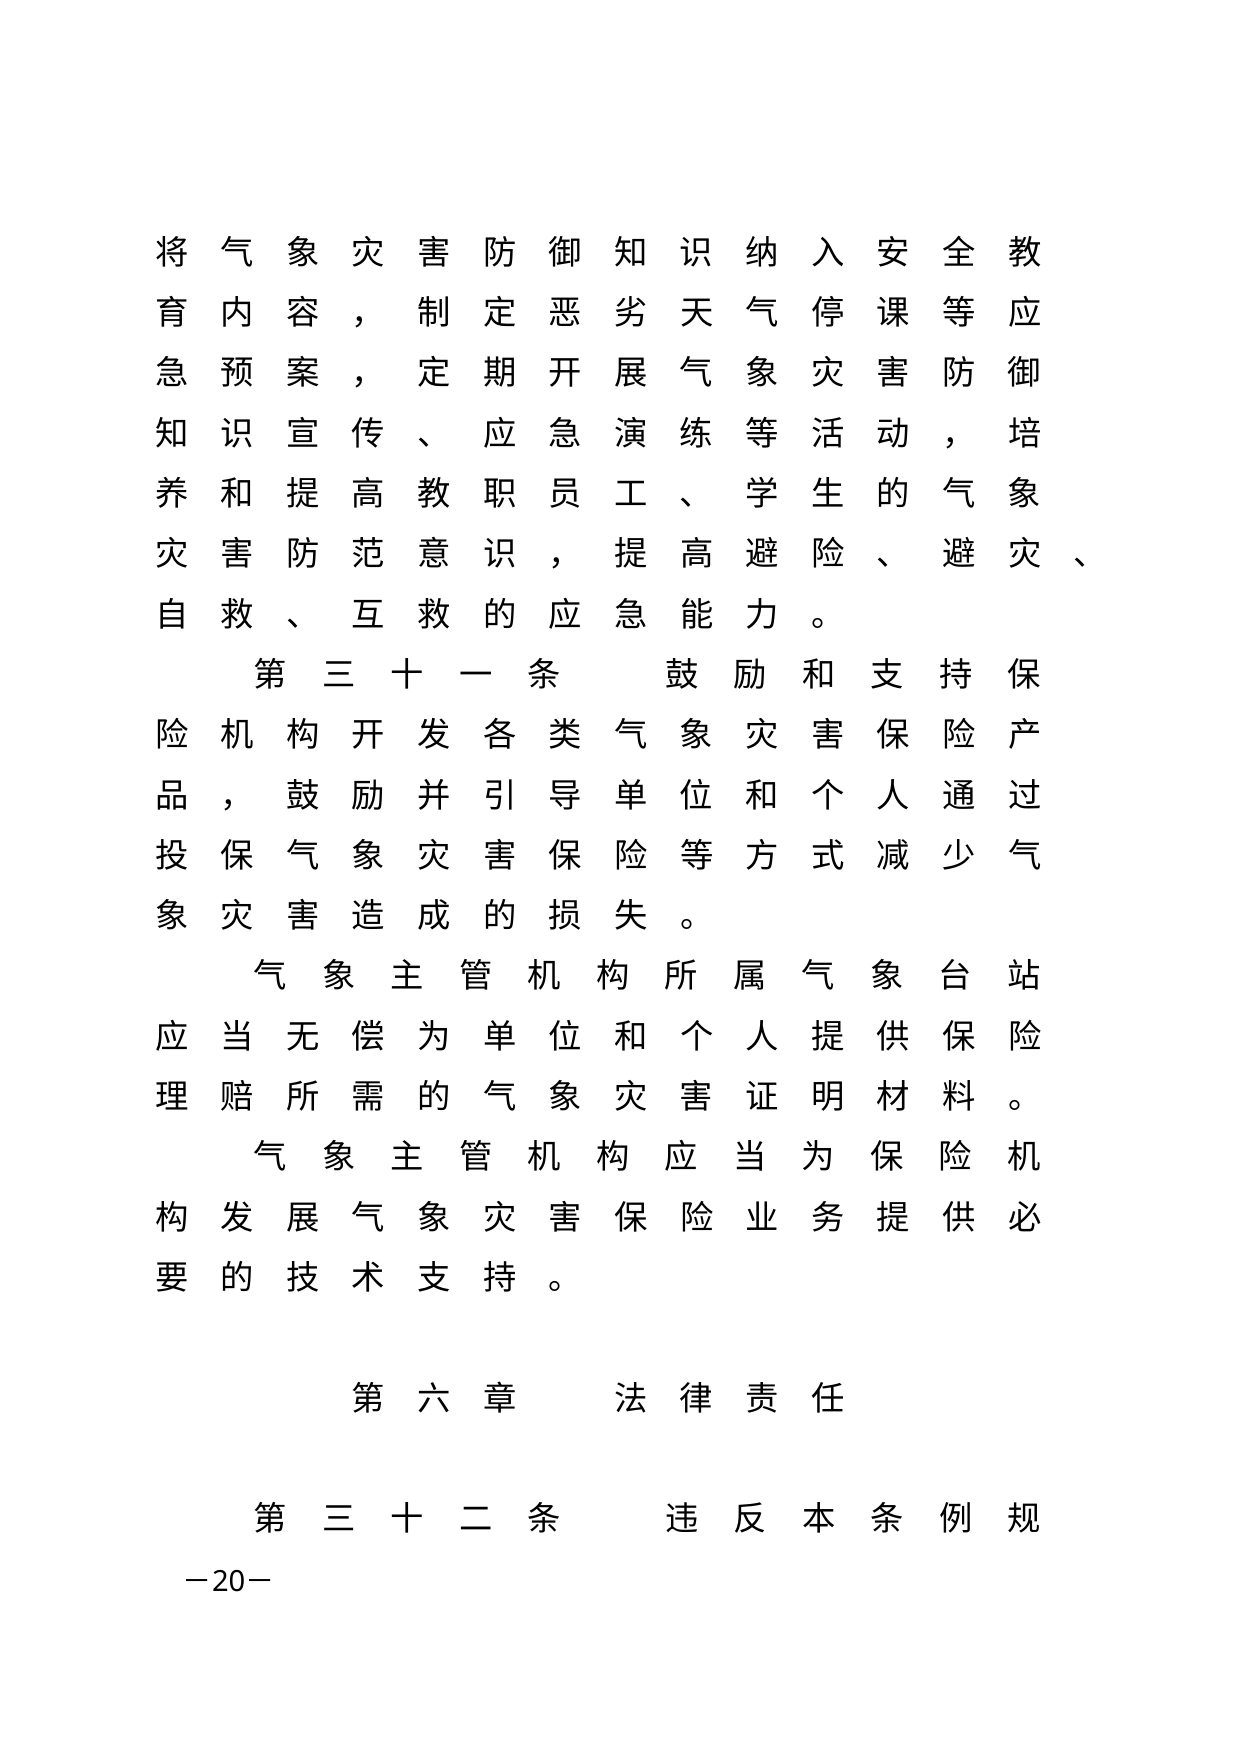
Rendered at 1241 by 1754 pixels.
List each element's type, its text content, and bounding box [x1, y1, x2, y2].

text 气象主管机构应当为保险机构发展气象灾害保险业务提供必要的技术支持。 [155, 1124, 1073, 1305]
text 第六章 法律责任 [155, 1365, 1073, 1426]
text 气象主管机构所属气象台站应当无偿为单位和个人提供保险理赔所需的气象灾害证明材料。 [155, 943, 1073, 1124]
text 第三十条 学校应当在教育部门、气象主管机构的指导下，将气象灾害防御知识纳入安全教育内容，制定恶劣天气停课等应急预案，定期开展气象灾害防御知识宣传、应急演练等活动，培养和提高教职员工、学生的气象灾害防范意识，提高避险、避灾、自救、互救的应急能力。 [155, 219, 1073, 642]
text 第三十二条 违反本条例规定，有下列行为之一的，由市、县（市）气象主管机构责令改正，给予警告，可以处5万元以下的罚款；构成违反治安管理行为的，由公安机关依法给予处罚： [155, 1486, 1073, 1546]
text 第三十一条 鼓励和支持保险机构开发各类气象灾害保险产品，鼓励并引导单位和个人通过投保气象灾害保险等方式减少气象灾害造成的损失。 [155, 642, 1073, 943]
